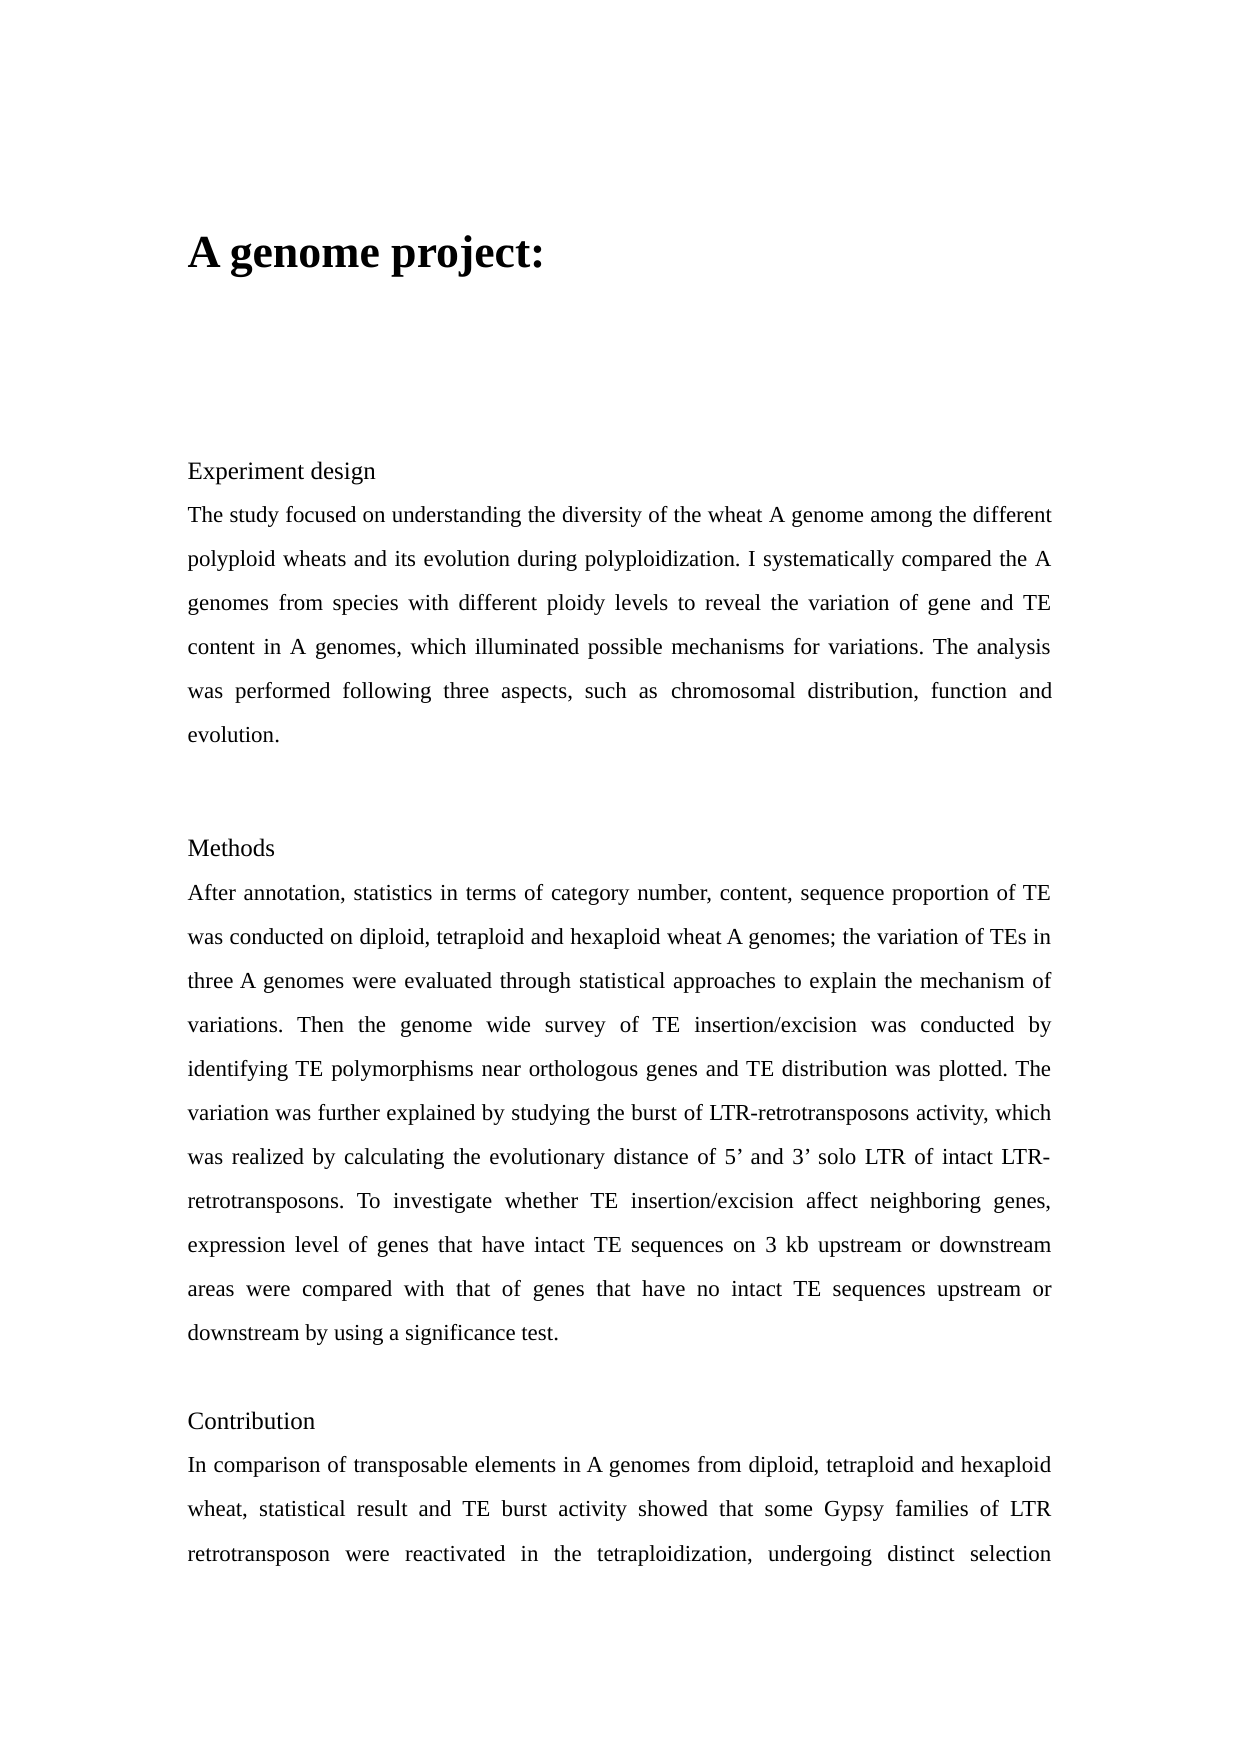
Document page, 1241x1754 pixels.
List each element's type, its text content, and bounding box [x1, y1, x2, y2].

text The study focused on understanding the diversity of the wheat A genome among the different polyploid wheats and its evolution during polyploidization. I systematically compared the A genomes from species with different ploidy levels to reveal the variation of gene and TE content in A genomes, which illuminated possible mechanisms for variations. The analysis was performed following three aspects, such as chromosomal distribution, function and evolution. [187, 492, 1053, 757]
text Methods [187, 826, 1053, 870]
text Experiment design [187, 448, 1053, 492]
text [187, 1443, 1053, 1575]
text After annotation, statistics in terms of category number, content, sequence proportion of TE was conducted on diploid, tetraploid and hexaploid wheat A genomes; the variation of TEs in three A genomes were evaluated through statistical approaches to explain the mechanism of variations. Then the genome wide survey of TE insertion/excision was conducted by identifying TE polymorphisms near orthologous genes and TE distribution was plotted. The variation was further explained by studying the burst of LTR-retrotransposons activity, which was realized by calculating the evolutionary distance of 5’ and 3’ solo LTR of intact LTR-retrotransposons. To investigate whether TE insertion/excision affect neighboring genes, expression level of genes that have intact TE sequences on 3 kb upstream or downstream areas were compared with that of genes that have no intact TE sequences upstream or downstream by using a significance test. [187, 870, 1053, 1354]
subtitle A genome project: [187, 207, 1053, 296]
text Contribution [187, 1398, 1053, 1443]
